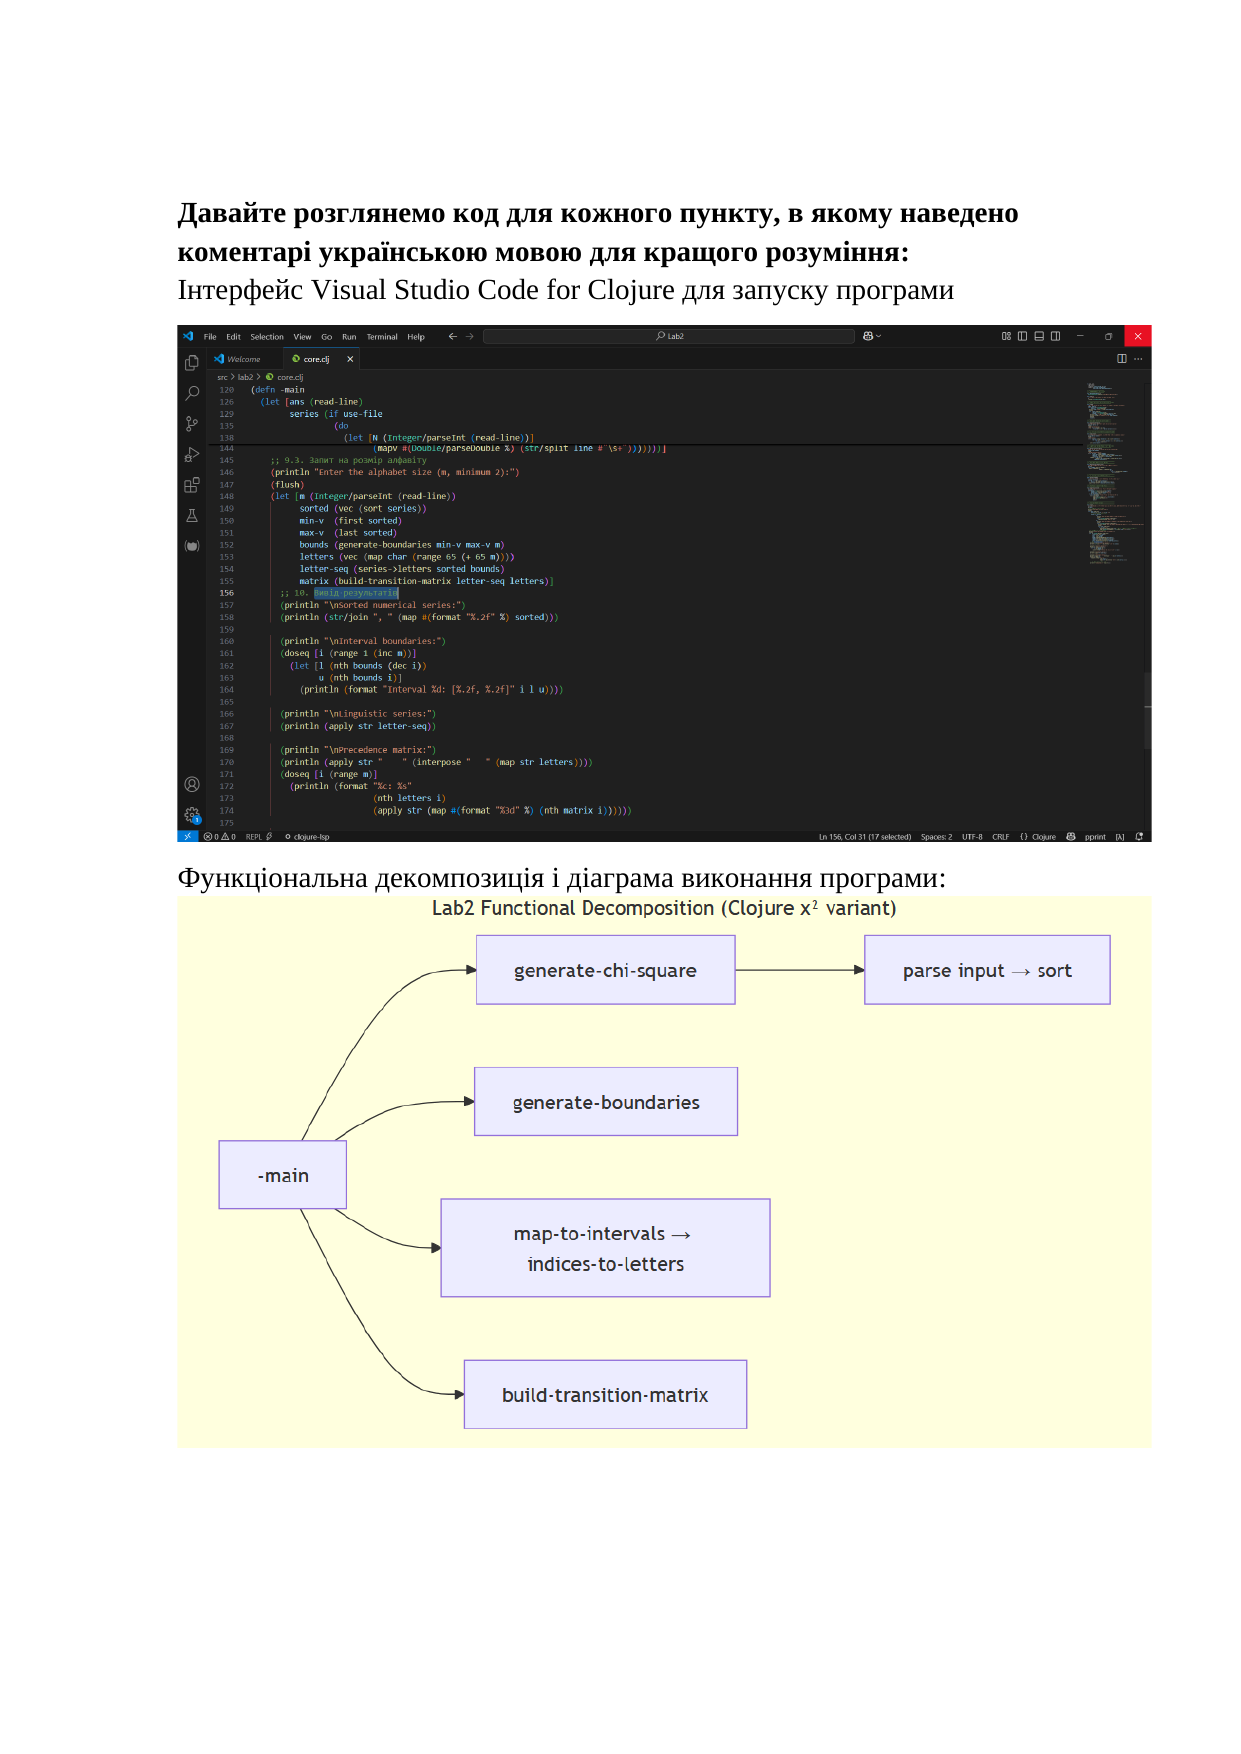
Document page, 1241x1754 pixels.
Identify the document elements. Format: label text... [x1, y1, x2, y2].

picture [177, 325, 1152, 842]
text Функціональна декомпозиція і діаграма виконання програми: [177, 861, 1152, 896]
text Давайте розглянемо код для кожного пункту, в якому наведено коментарі українською мовою для кращого розуміння: [177, 195, 1152, 267]
text Інтерфейс Visual Studio Code for Clojure для запуску програми [177, 272, 1152, 306]
picture [177, 896, 1152, 1448]
